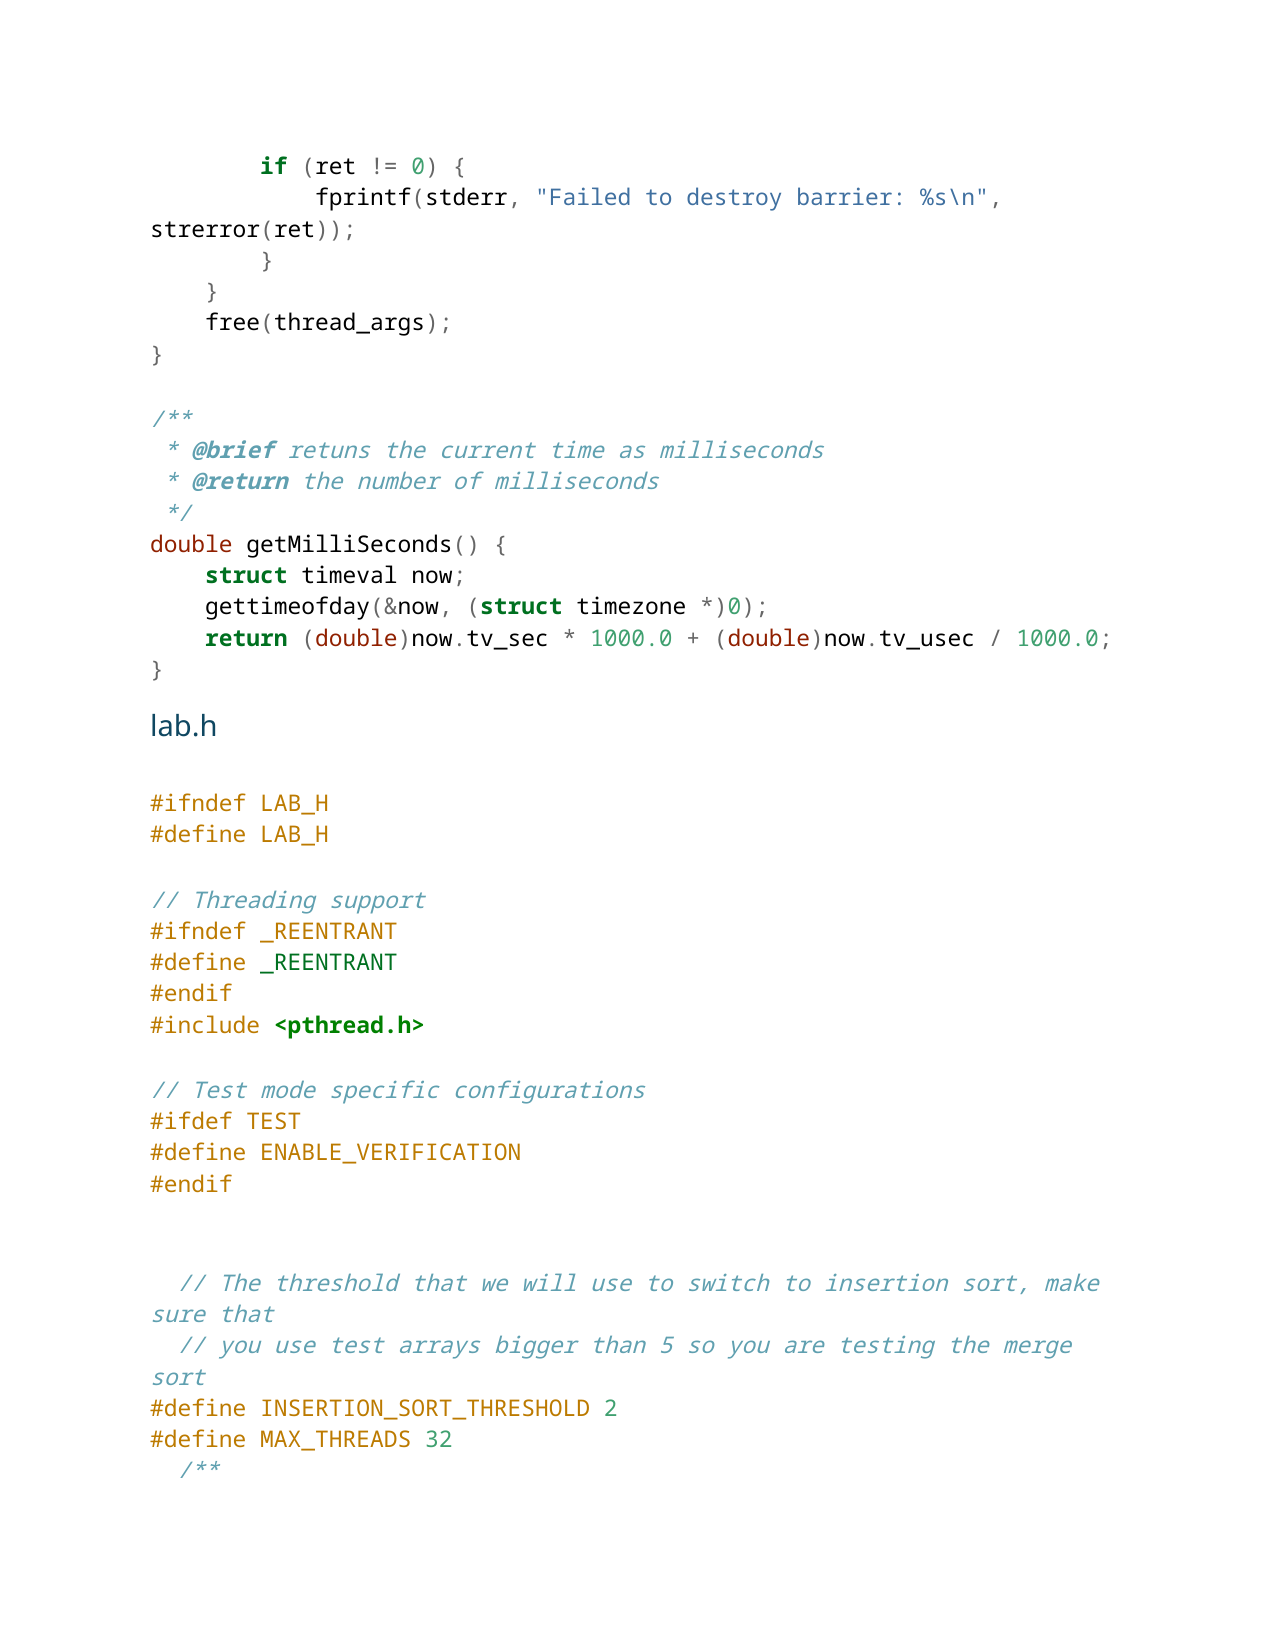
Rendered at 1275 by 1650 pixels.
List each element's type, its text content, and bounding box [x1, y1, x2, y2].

subtitle lab.h [150, 705, 1125, 744]
